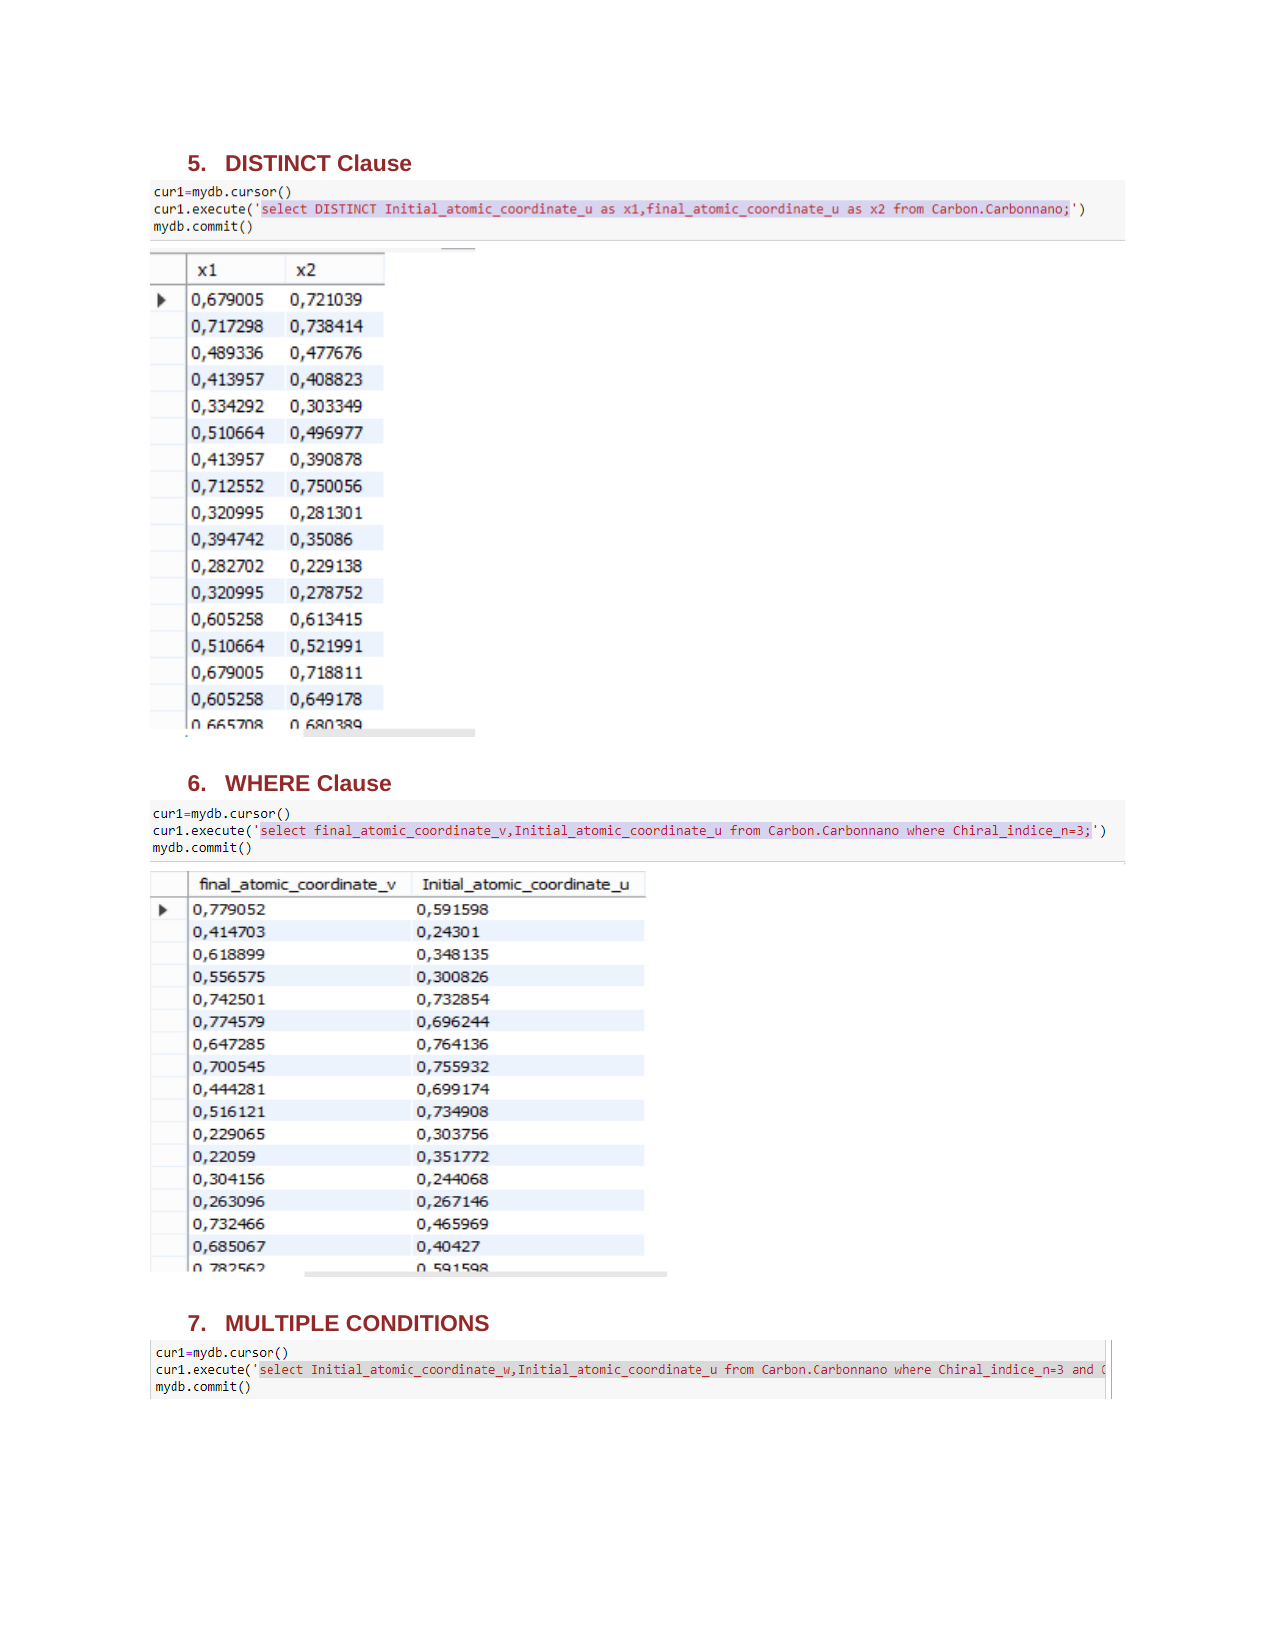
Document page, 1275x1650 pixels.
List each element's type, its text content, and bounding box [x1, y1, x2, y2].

picture [150, 248, 476, 737]
list MULTIPLE CONDITIONS [187, 1310, 1125, 1337]
picture [150, 180, 1125, 245]
list DISTINCT Clause [187, 150, 1125, 176]
picture [150, 871, 668, 1277]
list WHERE Clause [187, 770, 1125, 797]
picture [150, 800, 1125, 867]
picture [150, 1340, 1125, 1399]
